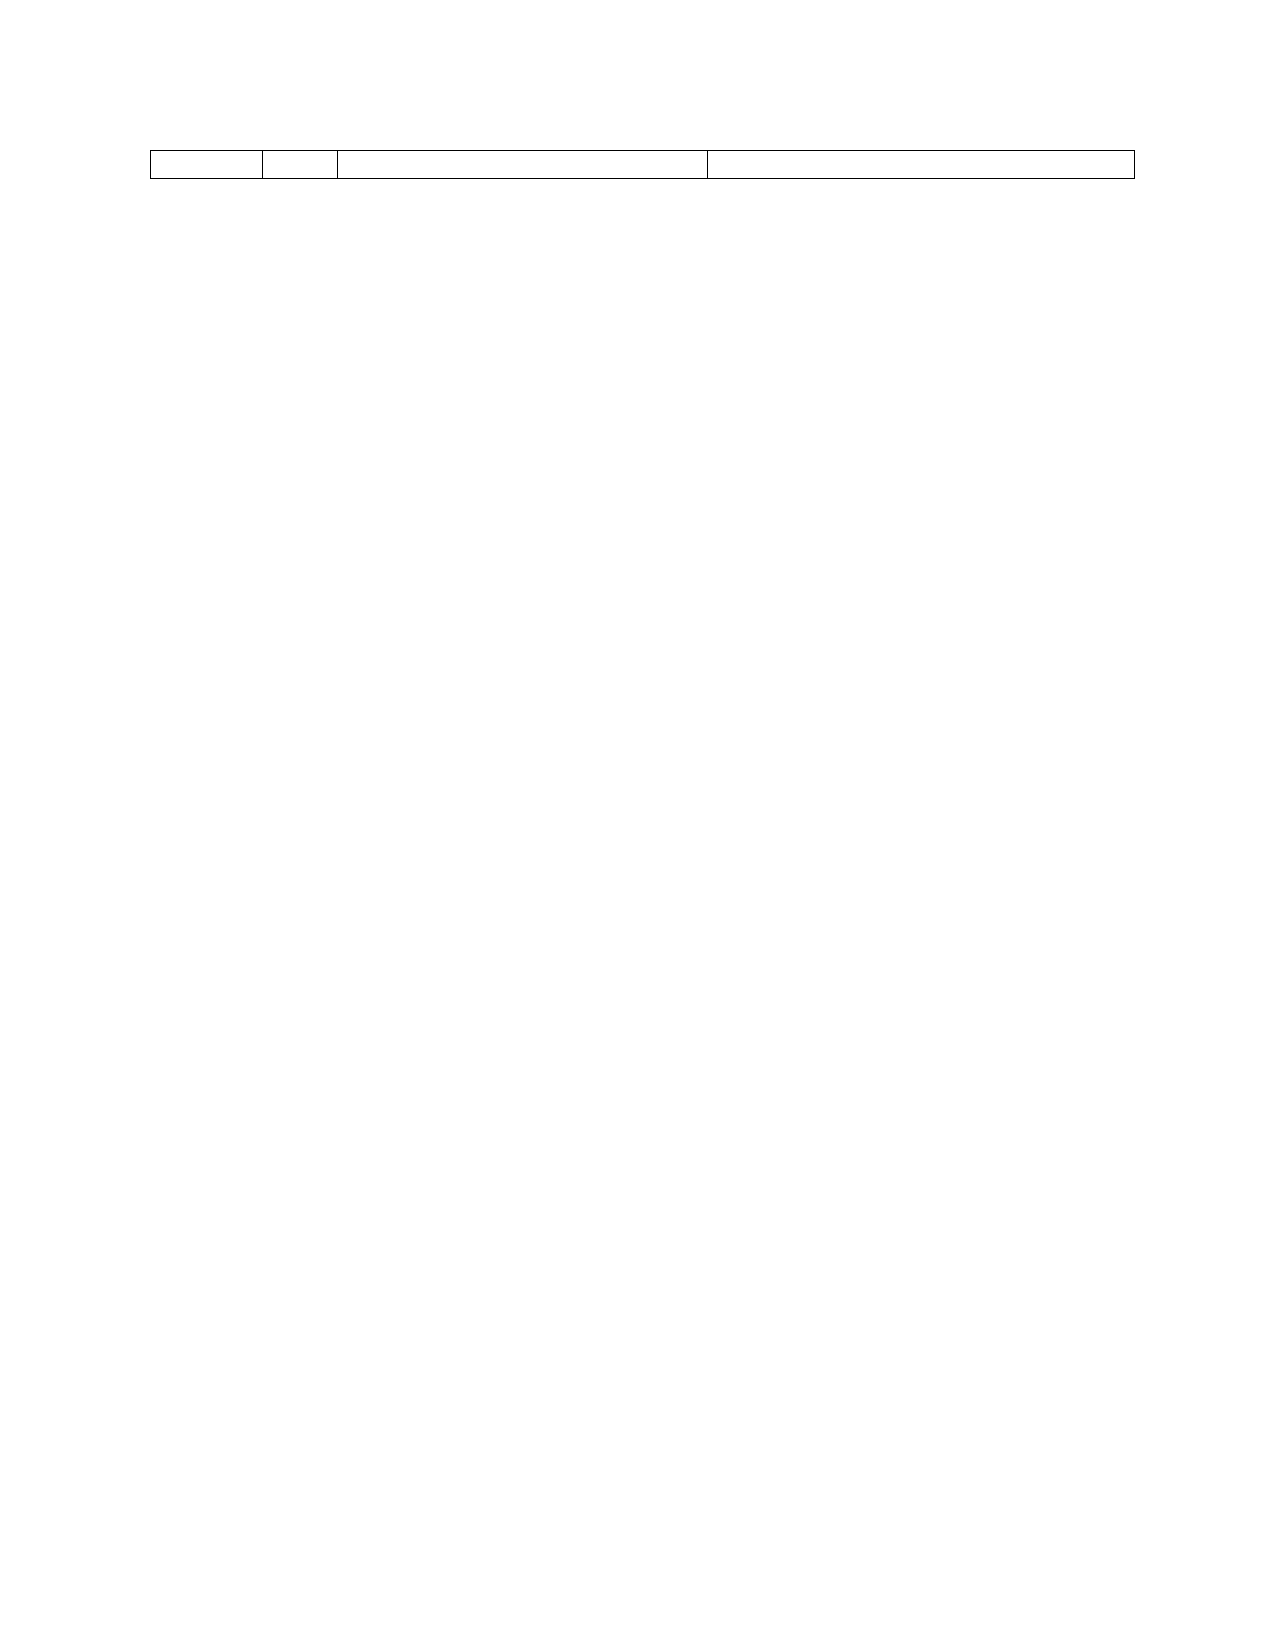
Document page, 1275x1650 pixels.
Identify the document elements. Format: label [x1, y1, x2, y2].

table_cell [338, 151, 707, 178]
table_cell [708, 151, 1134, 178]
